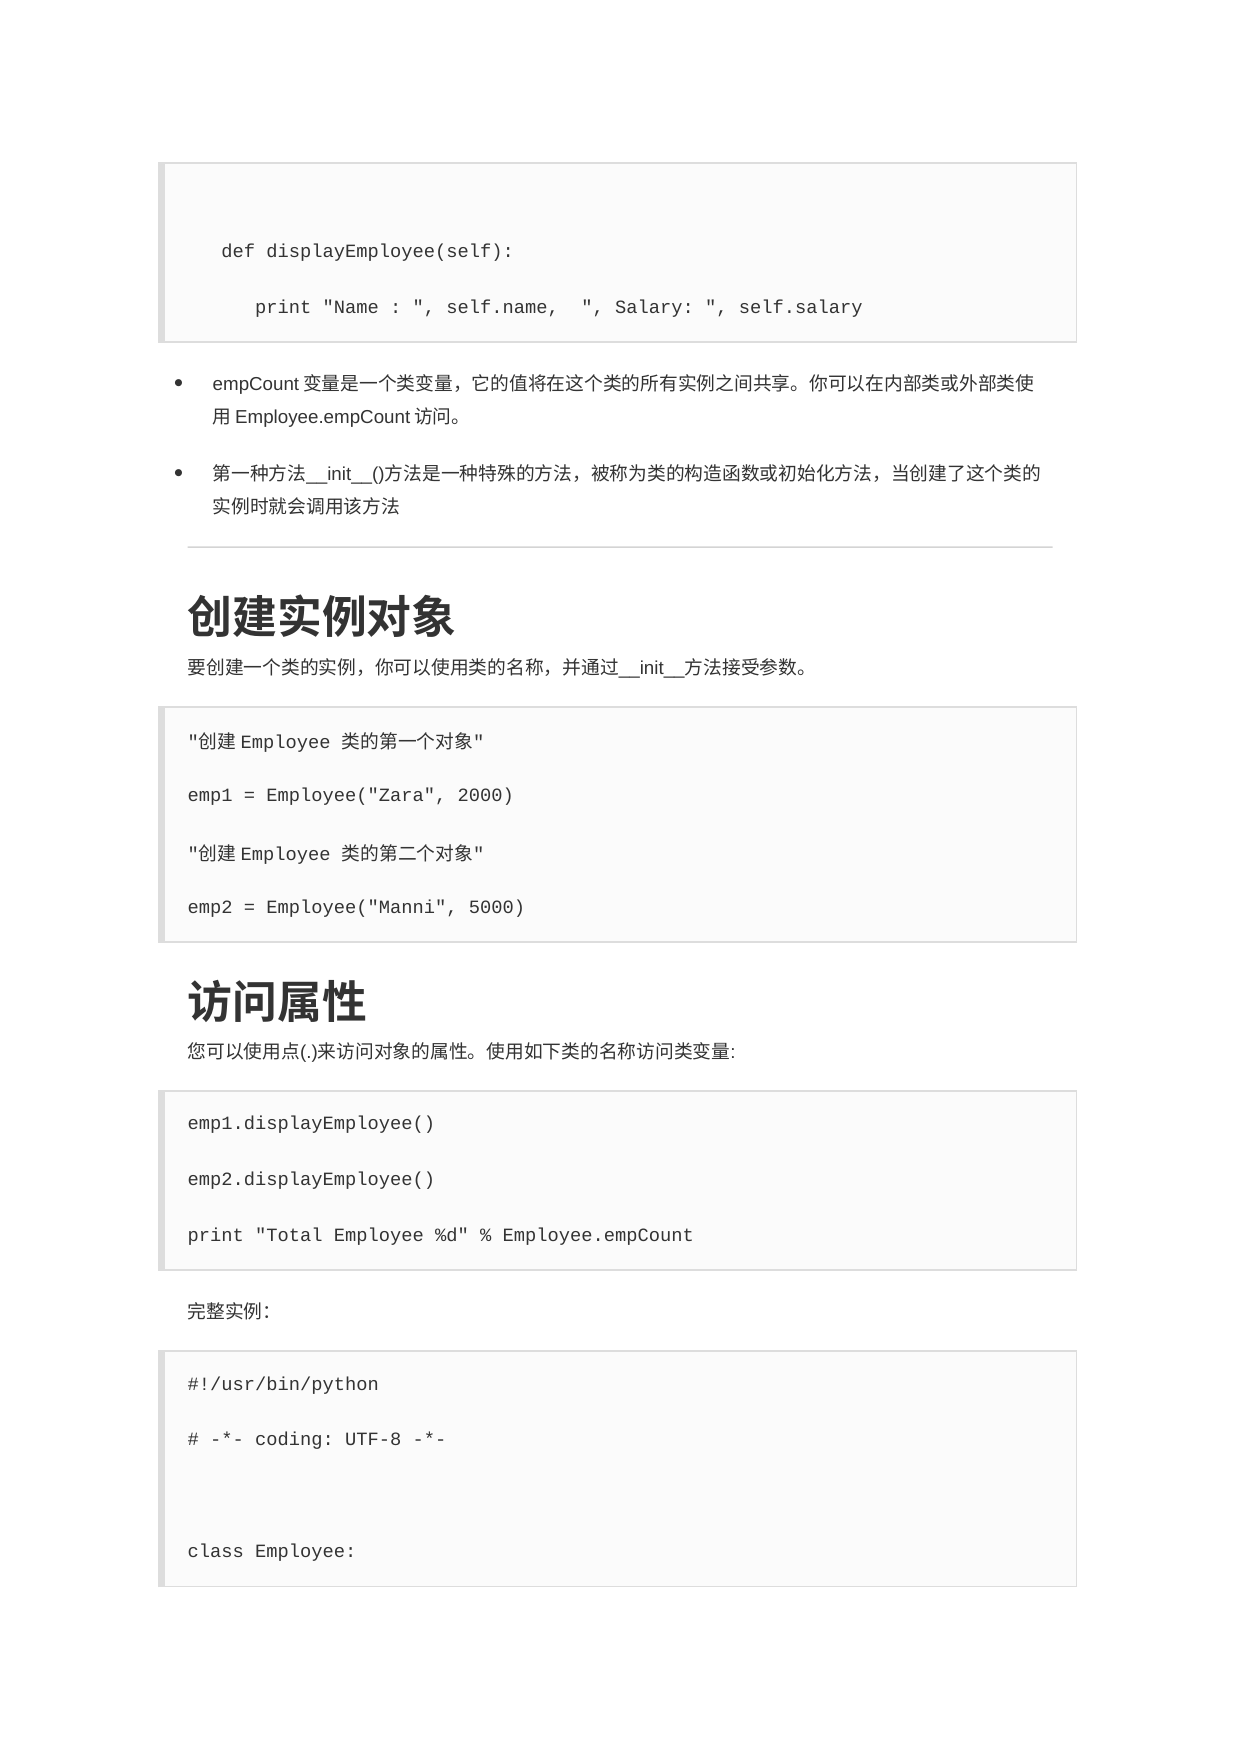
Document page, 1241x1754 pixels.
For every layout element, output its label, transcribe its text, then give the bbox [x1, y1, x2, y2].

text "创建 Employee 类的第二个对象" [165, 818, 1076, 868]
list empCount变量是一个类变量，它的值将在这个类的所有实例之间共享。你可以在内部类或外部类使用Employee.empCount访问。 [175, 366, 1053, 431]
subtitle 访问属性 [187, 966, 1053, 1031]
text emp2 = Employee("Manni", 5000) [165, 874, 1076, 941]
subtitle 创建实例对象 [187, 582, 1053, 647]
text emp2.displayEmployee() [165, 1146, 1076, 1197]
text def displayEmployee(self): [165, 218, 1076, 269]
text 您可以使用点(.)来访问对象的属性。使用如下类的名称访问类变量: [187, 1034, 1053, 1067]
text emp1 = Employee("Zara", 2000) [165, 762, 1076, 813]
list 第一种方法__init__()方法是一种特殊的方法，被称为类的构造函数或初始化方法，当创建了这个类的实例时就会调用该方法 [175, 456, 1053, 521]
text emp1.displayEmployee() [165, 1092, 1076, 1141]
text 完整实例： [187, 1294, 1053, 1327]
text "创建 Employee 类的第一个对象" [165, 708, 1076, 757]
text class Employee: [165, 1518, 1076, 1586]
text print "Total Employee %d" % Employee.empCount [165, 1202, 1076, 1269]
text # -*- coding: UTF-8 -*- [165, 1406, 1076, 1457]
text #!/usr/bin/python [165, 1352, 1076, 1401]
text 要创建一个类的实例，你可以使用类的名称，并通过__init__方法接受参数。 [187, 650, 1053, 682]
text print "Name : ", self.name, ", Salary: ", self.salary [165, 274, 1076, 341]
